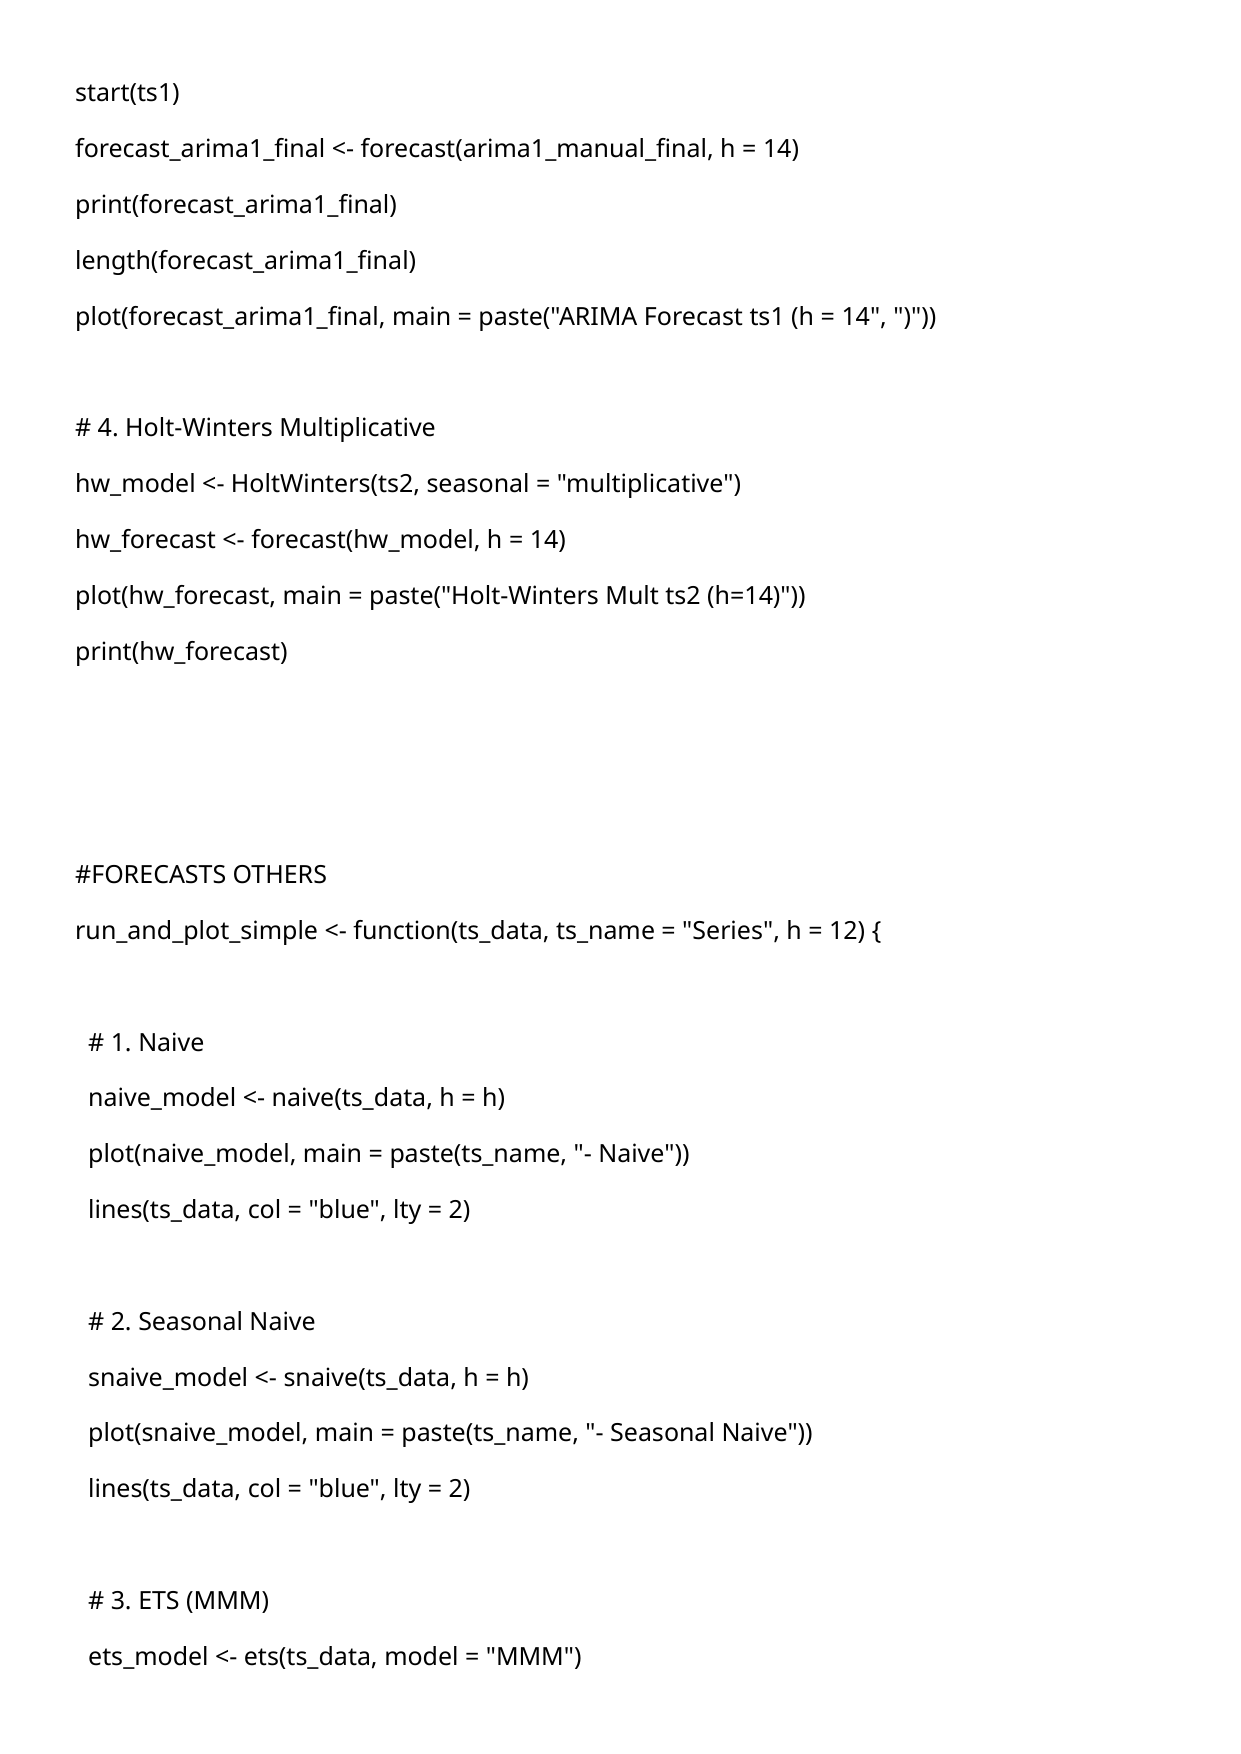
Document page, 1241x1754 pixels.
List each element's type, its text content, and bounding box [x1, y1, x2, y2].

text lines(ts_data, col = "blue", lty = 2) [75, 1192, 1165, 1226]
text #FORECASTS OTHERS [75, 857, 1165, 891]
text ets_model <- ets(ts_data, model = "MMM") [75, 1638, 1165, 1672]
text plot(snaive_model, main = paste(ts_name, "- Seasonal Naive")) [75, 1415, 1165, 1449]
text run_and_plot_simple <- function(ts_data, ts_name = "Series", h = 12) { [75, 912, 1165, 947]
text snaive_model <- snaive(ts_data, h = h) [75, 1359, 1165, 1393]
text print(forecast_arima1_final) [75, 187, 1165, 221]
text plot(hw_forecast, main = paste("Holt-Winters Mult ts2 (h=14)")) [75, 577, 1165, 612]
text hw_forecast <- forecast(hw_model, h = 14) [75, 522, 1165, 556]
text print(hw_forecast) [75, 633, 1165, 667]
text # 3. ETS (MMM) [75, 1582, 1165, 1617]
text hw_model <- HoltWinters(ts2, seasonal = "multiplicative") [75, 466, 1165, 500]
text # 2. Seasonal Naive [75, 1303, 1165, 1337]
text lines(ts_data, col = "blue", lty = 2) [75, 1471, 1165, 1505]
text plot(forecast_arima1_final, main = paste("ARIMA Forecast ts1 (h = 14", ")")) [75, 298, 1165, 332]
text naive_model <- naive(ts_data, h = h) [75, 1080, 1165, 1114]
text length(forecast_arima1_final) [75, 242, 1165, 277]
text # 4. Holt-Winters Multiplicative [75, 410, 1165, 444]
text # 1. Naive [75, 1024, 1165, 1058]
text forecast_arima1_final <- forecast(arima1_manual_final, h = 14) [75, 131, 1165, 165]
text plot(naive_model, main = paste(ts_name, "- Naive")) [75, 1136, 1165, 1170]
text start(ts1) [75, 75, 1165, 109]
